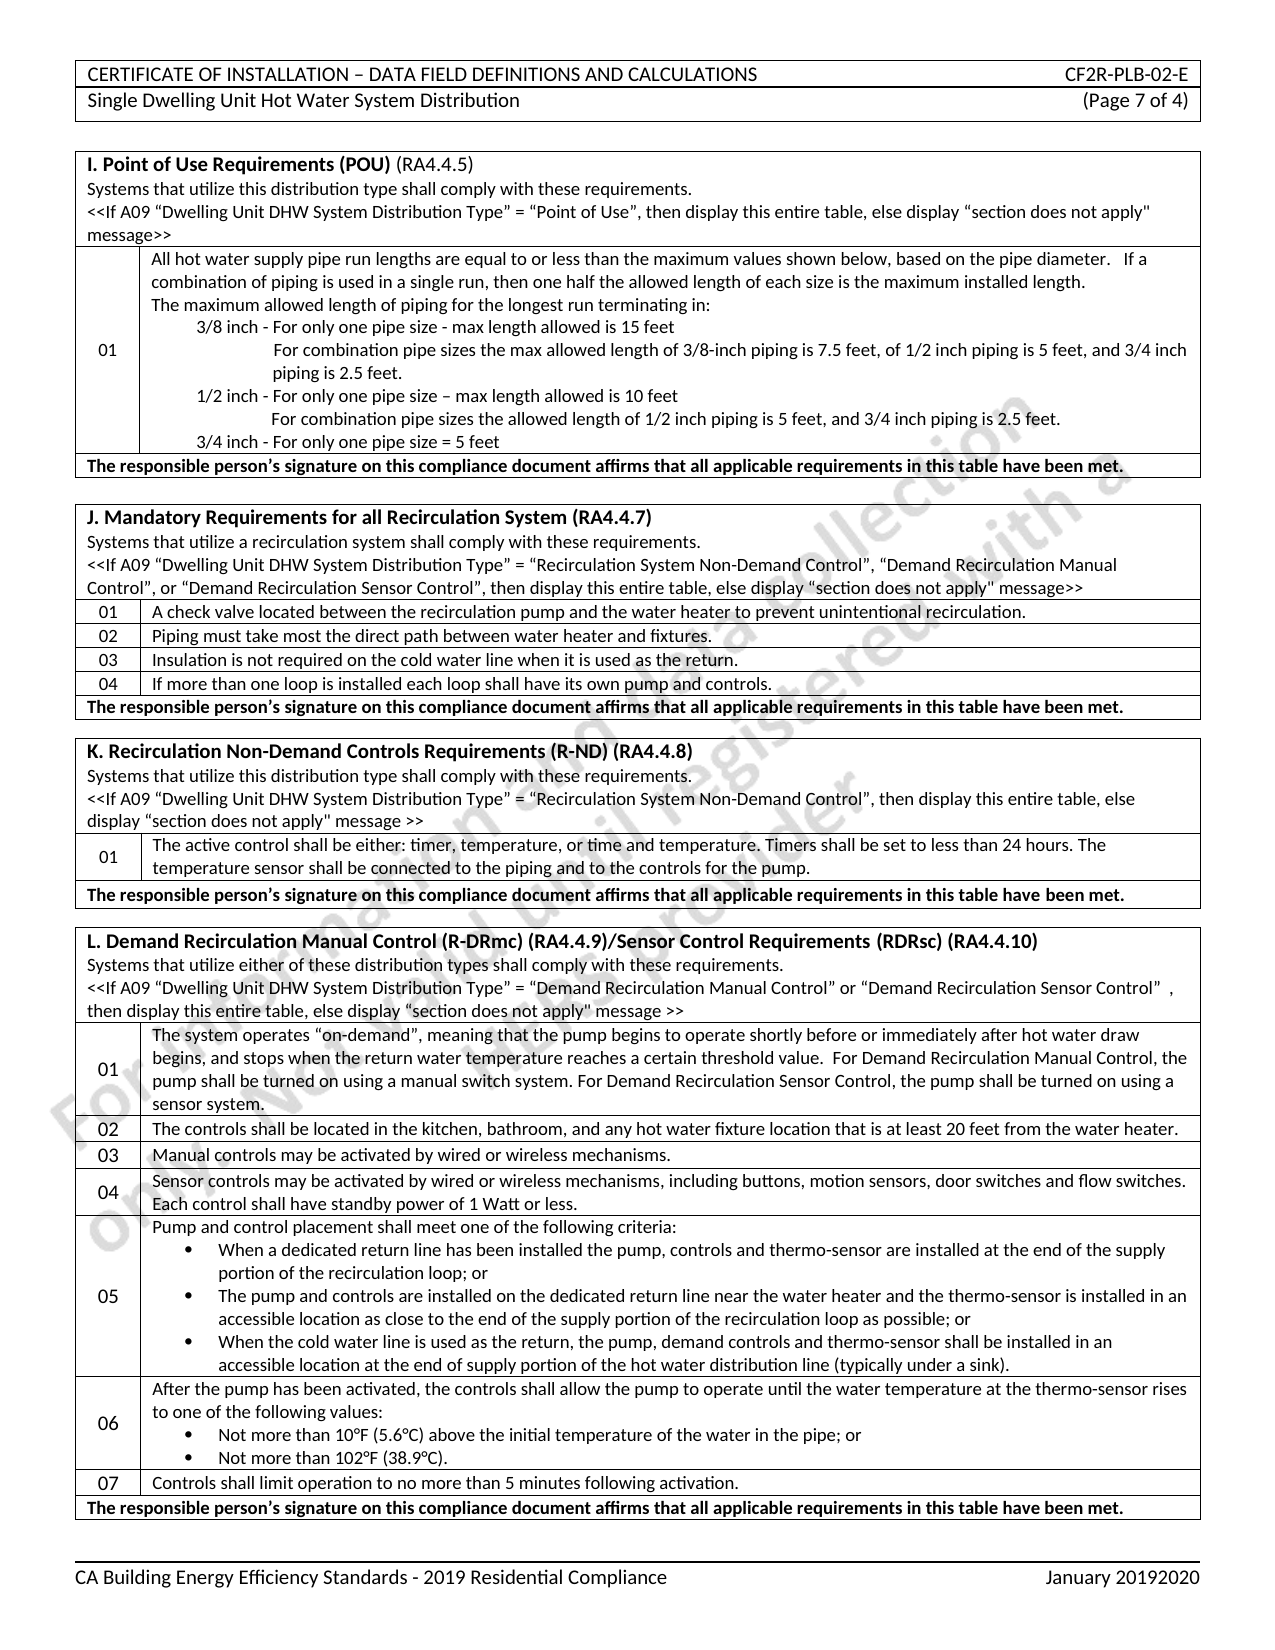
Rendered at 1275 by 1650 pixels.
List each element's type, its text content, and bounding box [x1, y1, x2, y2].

table_cell All hot water supply pipe run lengths are equal to or less than the maximum values shown below, based on the pipe diameter. If a combination of piping is used in a single run, then one half the allowed length of each size is the maximum installed length. The maximum allowed length of piping for the longest run terminating in: 3/8 inch - For only one pipe size - max length allowed is 15 feet For combination pipe sizes the max allowed length of 3/8-inch piping is 7.5 feet, of 1/2 inch piping is 5 feet, and 3/4 inch piping is 2.5 feet. 1/2 inch - For only one pipe size – max length allowed is 10 feet For combination pipe sizes the allowed length of 1/2 inch piping is 5 feet, and 3/4 inch piping is 2.5 feet. 3/4 inch - For only one pipe size = 5 feet [140, 247, 1200, 453]
table_cell 02 [76, 624, 140, 647]
table_cell 07 [76, 1470, 140, 1495]
table_cell A check valve located between the recirculation pump and the water heater to prevent unintentional recirculation. [141, 600, 1200, 623]
table_cell 03 [76, 1142, 140, 1168]
table_cell The controls shall be located in the kitchen, bathroom, and any hot water fixture location that is at least 20 feet from the water heater. [141, 1116, 1200, 1141]
table_cell The responsible person’s signature on this compliance document affirms that all applicable requirements in this table have been met. [76, 1496, 1200, 1519]
table_cell 01 [76, 1023, 140, 1115]
table_cell If more than one loop is installed each loop shall have its own pump and controls. [141, 672, 1200, 694]
table_header J. Mandatory Requirements for all Recirculation System (RA4.4.7) Systems that utilize a recirculation system shall comply with these requirements. <<If A09 “Dwelling Unit DHW System Distribution Type” = “Recirculation System Non-Demand Control”, “Demand Recirculation Manual Control”, or “Demand Recirculation Sensor Control”, then display this entire table, else display “section does not apply" message>> [76, 505, 1200, 599]
table_cell 02 [76, 1116, 140, 1141]
table_cell The responsible person’s signature on this compliance document affirms that all applicable requirements in this table have been met. [76, 696, 1200, 718]
table_header K. Recirculation Non-Demand Controls Requirements (R-ND) (RA4.4.8) Systems that utilize this distribution type shall comply with these requirements. <<If A09 “Dwelling Unit DHW System Distribution Type” = “Recirculation System Non-Demand Control”, then display this entire table, else display “section does not apply" message >> [76, 739, 1200, 833]
table_cell The active control shall be either: timer, temperature, or time and temperature. Timers shall be set to less than 24 hours. The temperature sensor shall be connected to the piping and to the controls for the pump. [142, 834, 1200, 879]
table_cell 01 [76, 247, 139, 453]
table_cell 05 [76, 1216, 140, 1376]
table_cell After the pump has been activated, the controls shall allow the pump to operate until the water temperature at the thermo-sensor rises to one of the following values: Not more than 10°F (5.6°C) above the initial temperature of the water in the pipe; or Not more than 102°F (38.9°C). [141, 1377, 1200, 1469]
table_cell Manual controls may be activated by wired or wireless mechanisms. [141, 1142, 1200, 1168]
table_header L. Demand Recirculation Manual Control (R-DRmc) (RA4.4.9)/Sensor Control Requirements (RDRsc) (RA4.4.10) Systems that utilize either of these distribution types shall comply with these requirements. <<If A09 “Dwelling Unit DHW System Distribution Type” = “Demand Recirculation Manual Control” or “Demand Recirculation Sensor Control” , then display this entire table, else display “section does not apply" message >> [76, 928, 1200, 1022]
table_cell 03 [76, 648, 140, 671]
table_cell Pump and control placement shall meet one of the following criteria: When a dedicated return line has been installed the pump, controls and thermo-sensor are installed at the end of the supply portion of the recirculation loop; or The pump and controls are installed on the dedicated return line near the water heater and the thermo-sensor is installed in an accessible location as close to the end of the supply portion of the recirculation loop as possible; or When the cold water line is used as the return, the pump, demand controls and thermo-sensor shall be installed in an accessible location at the end of supply portion of the hot water distribution line (typically under a sink). [141, 1216, 1200, 1376]
table_cell 06 [76, 1377, 140, 1469]
table_cell The responsible person’s signature on this compliance document affirms that all applicable requirements in this table have been met. [76, 454, 1200, 477]
table_cell Insulation is not required on the cold water line when it is used as the return. [141, 648, 1200, 671]
table_cell 04 [76, 672, 140, 694]
table_cell Sensor controls may be activated by wired or wireless mechanisms, including buttons, motion sensors, door switches and flow switches. Each control shall have standby power of 1 Watt or less. [141, 1169, 1200, 1214]
table_cell The system operates “on-demand”, meaning that the pump begins to operate shortly before or immediately after hot water draw begins, and stops when the return water temperature reaches a certain threshold value. For Demand Recirculation Manual Control, the pump shall be turned on using a manual switch system. For Demand Recirculation Sensor Control, the pump shall be turned on using a sensor system. [141, 1023, 1200, 1115]
table_cell The responsible person’s signature on this compliance document affirms that all applicable requirements in this table have been met. [76, 881, 1200, 908]
table_cell Piping must take most the direct path between water heater and fixtures. [141, 624, 1200, 647]
table_cell Controls shall limit operation to no more than 5 minutes following activation. [141, 1470, 1200, 1495]
table_cell 01 [76, 600, 140, 623]
table_cell 01 [76, 834, 141, 879]
table_header I. Point of Use Requirements (POU) (RA4.4.5) Systems that utilize this distribution type shall comply with these requirements. <<If A09 “Dwelling Unit DHW System Distribution Type” = “Point of Use”, then display this entire table, else display “section does not apply" message>> [76, 152, 1200, 246]
table_cell 04 [76, 1169, 140, 1214]
